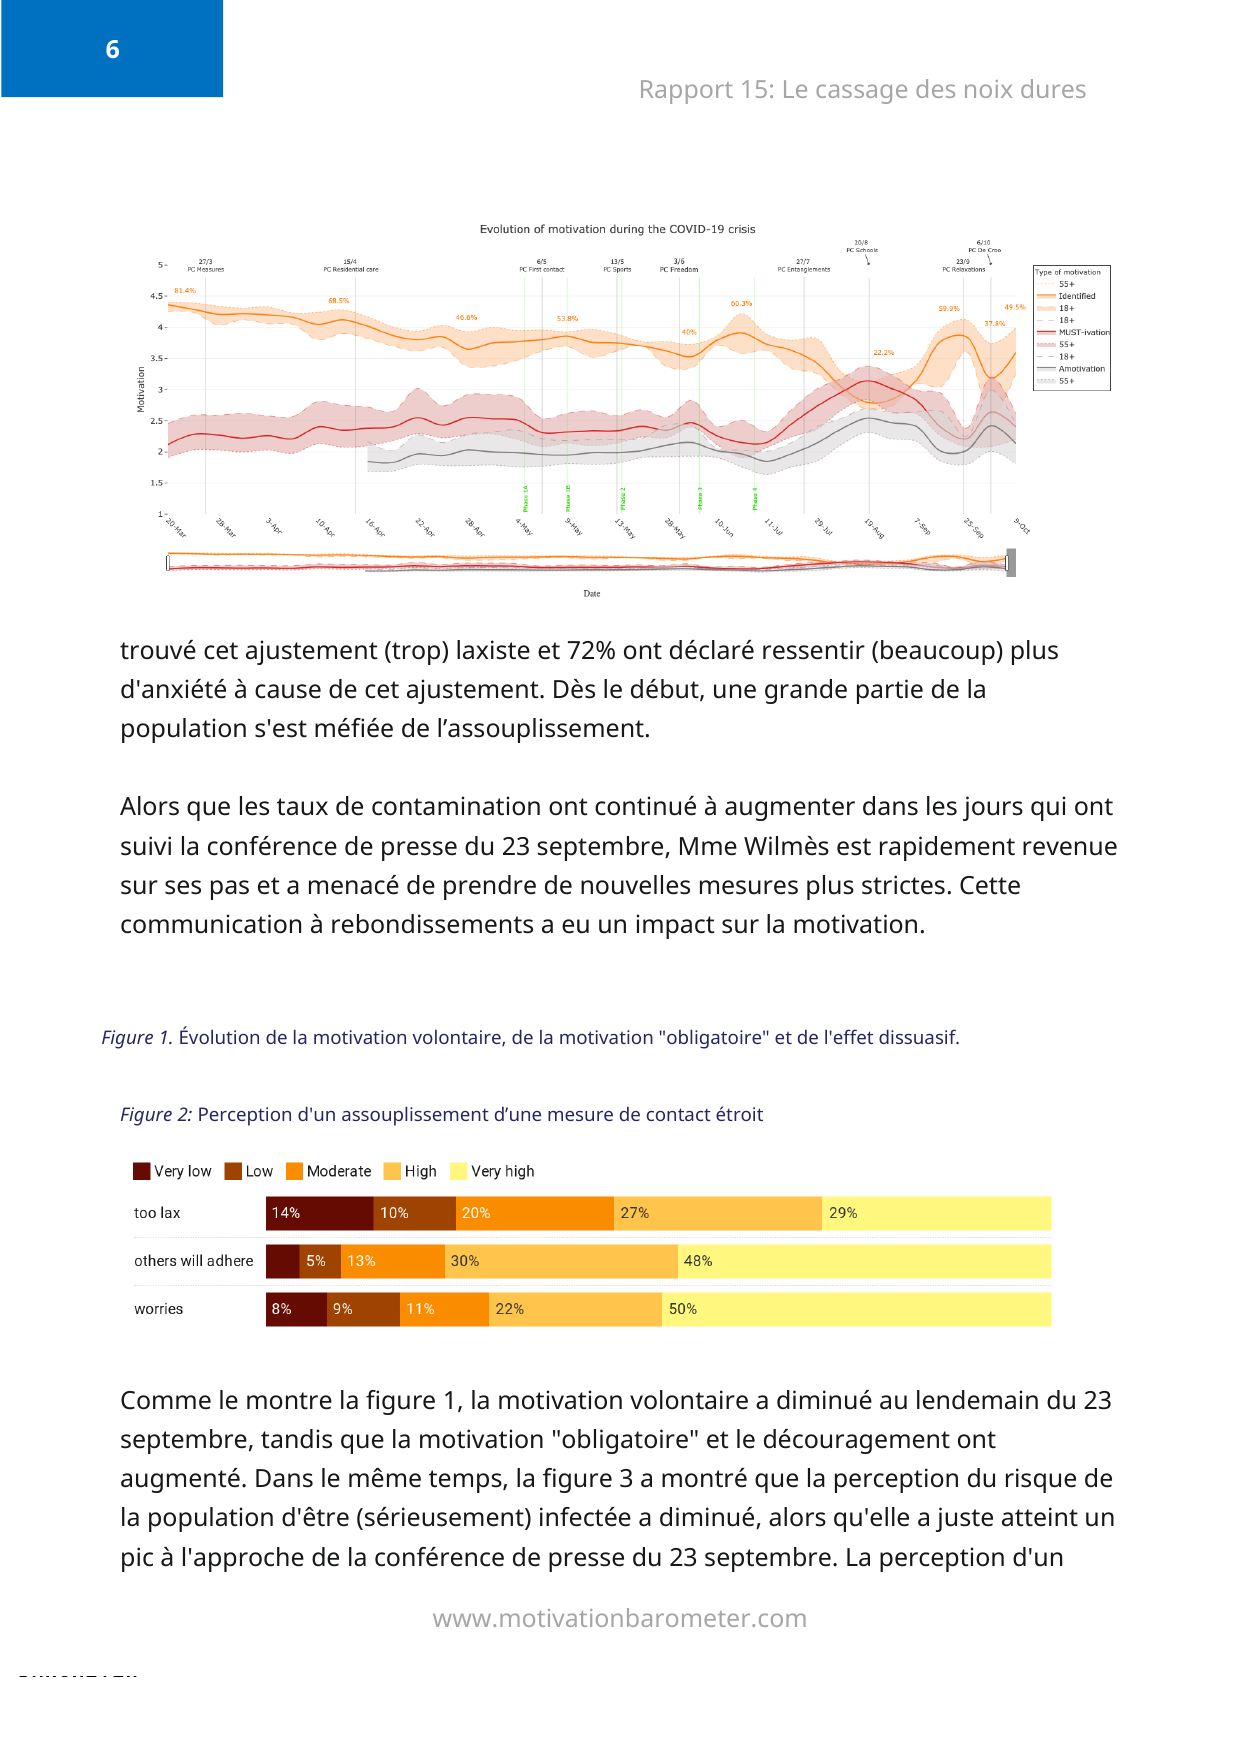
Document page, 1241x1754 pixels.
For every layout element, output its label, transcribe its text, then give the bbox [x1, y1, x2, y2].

picture [120, 1147, 1065, 1339]
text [120, 1382, 1120, 1573]
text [120, 215, 1120, 745]
text Figure 2 : Perception d'un assouplissement d’une mesure de contact étroit [120, 1102, 1120, 1127]
text Alors que les taux de contamination ont continué à augmenter dans les jours qui ont suivi la conférence de presse du 23 septembre, Mme Wilmès est rapidement revenue sur ses pas et a menacé de prendre de nouvelles mesures plus strictes. Cette communication à rebondissements a eu un impact sur la motivation. [120, 789, 1120, 941]
picture [117, 202, 1118, 628]
